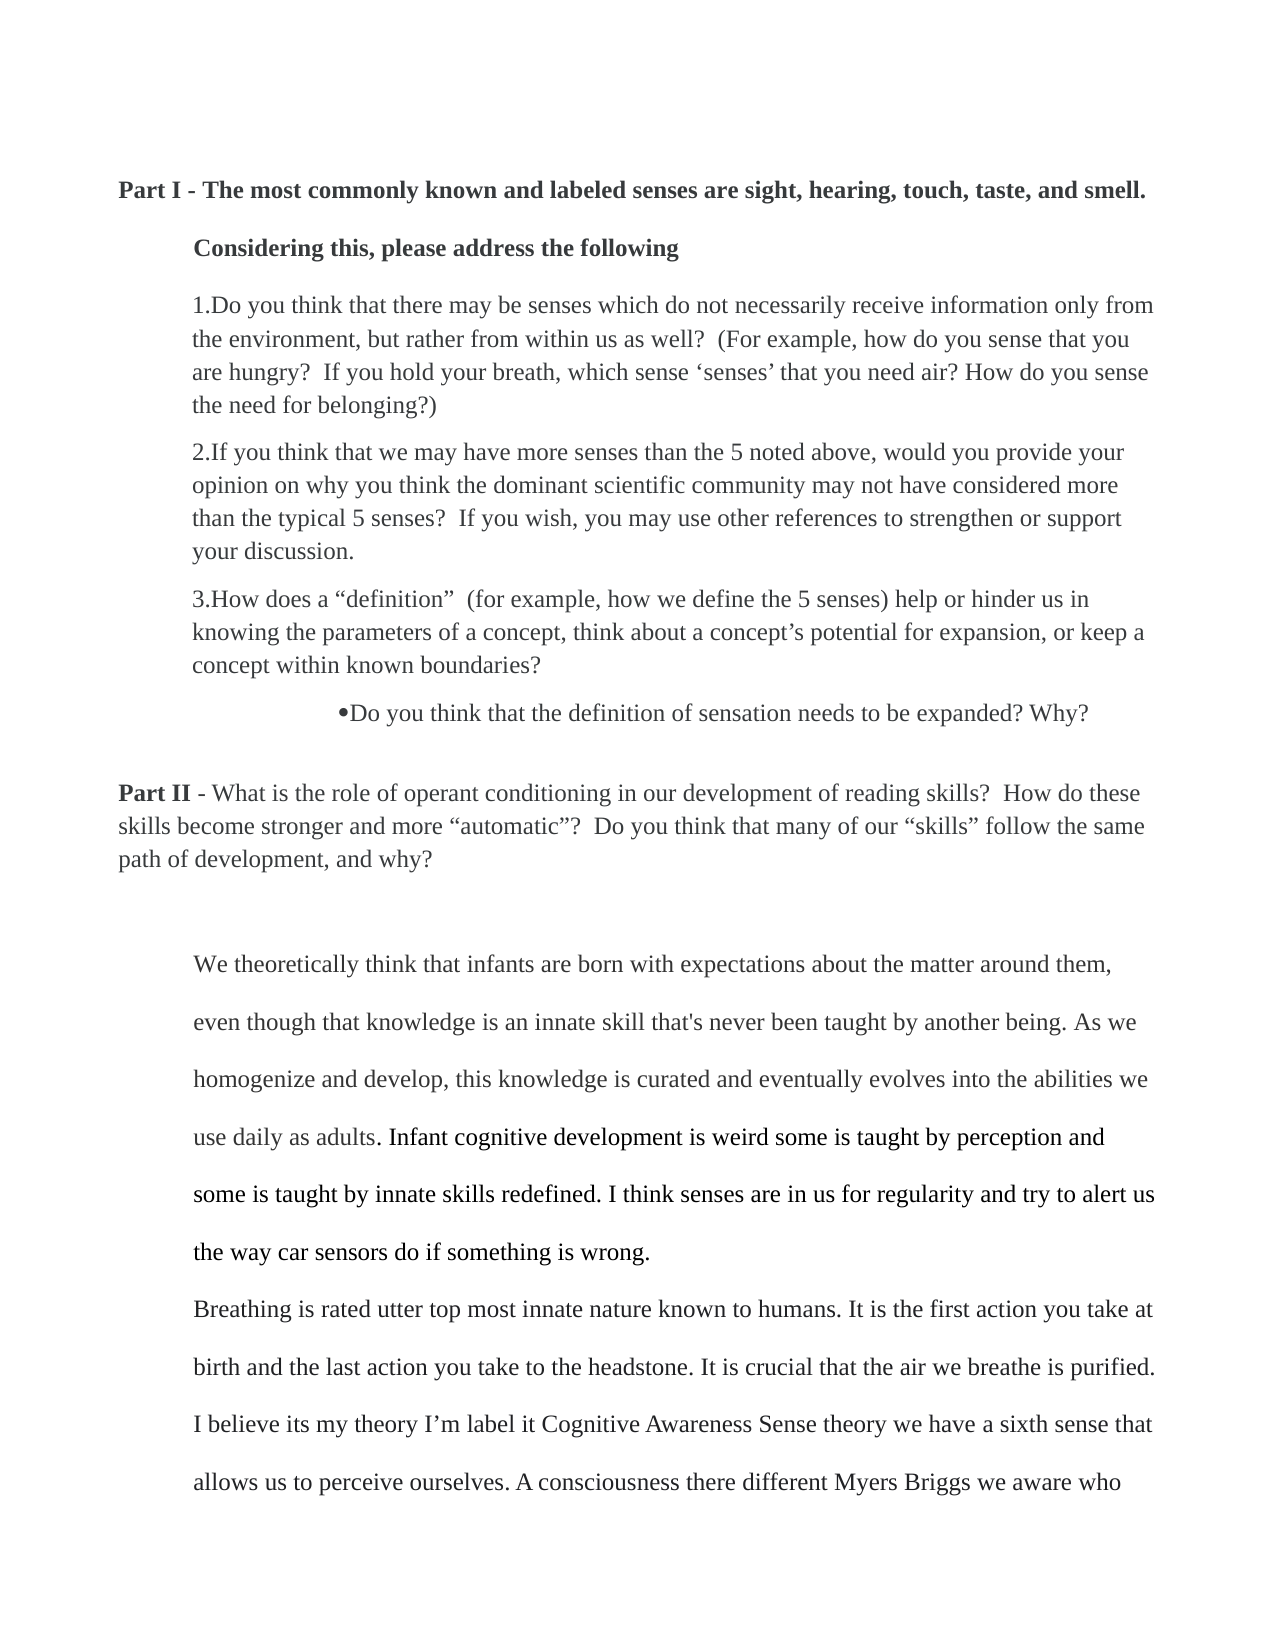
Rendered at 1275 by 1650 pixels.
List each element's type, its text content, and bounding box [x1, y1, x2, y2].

list If you think that we may have more senses than the 5 noted above, would you provide your opinion on why you think the dominant scientific community may not have considered more than the typical 5 senses? If you wish, you may use other references to strengthen or support your discussion. [192, 437, 1157, 565]
text Part II - What is the role of operant conditioning in our development of reading skills? How do these skills become stronger and more “automatic”? Do you think that many of our “skills” follow the same path of development, and why? [118, 778, 1157, 873]
list How does a “definition” (for example, how we define the 5 senses) help or hinder us in knowing the parameters of a concept, think about a concept’s potential for expansion, or keep a concept within known boundaries? [192, 584, 1157, 679]
text We theoretically think that infants are born with expectations about the matter around them, even though that knowledge is an innate skill that's never been taught by another being. As we homogenize and develop, this knowledge is curated and eventually evolves into the abilities we use daily as adults. Infant cognitive development is weird some is taught by perception and some is taught by innate skills redefined. I think senses are in us for regularity and try to alert us the way car sensors do if something is wrong. [193, 949, 1157, 1266]
list Do you think that the definition of sensation needs to be expanded? Why? [339, 698, 1157, 726]
text Part I - The most commonly known and labeled senses are sight, hearing, touch, taste, and smell. Considering this, please address the following [118, 176, 1157, 262]
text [193, 1294, 1157, 1496]
list Do you think that there may be senses which do not necessarily receive information only from the environment, but rather from within us as well? (For example, how do you sense that you are hungry? If you hold your breath, which sense ‘senses’ that you need air? How do you sense the need for belonging?) [192, 291, 1157, 418]
